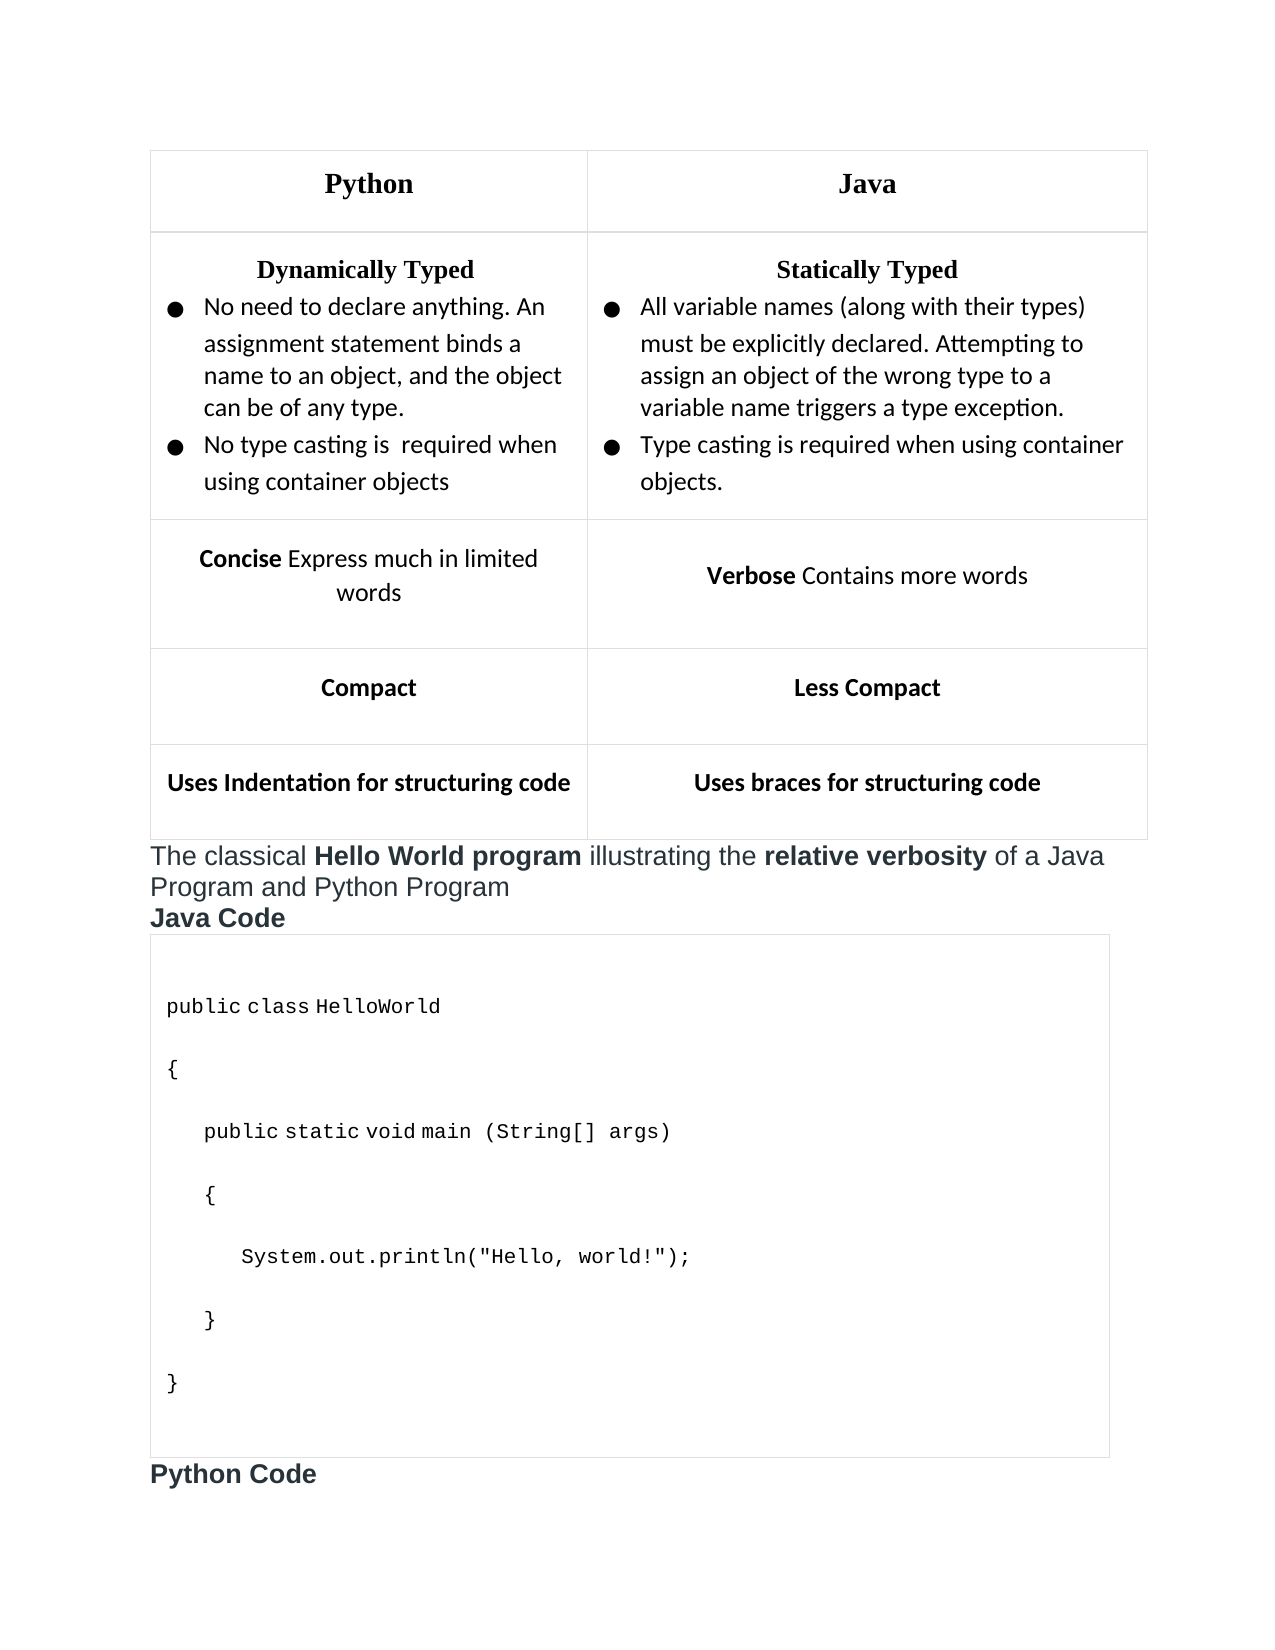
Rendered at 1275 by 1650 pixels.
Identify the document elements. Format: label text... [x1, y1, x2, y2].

text Python Code [150, 1458, 1125, 1489]
table_cell Statically Typed All variable names (along with their types) must be explicitly declared. Attempting to assign an object of the wrong type to a variable name triggers a type exception. Type casting is required when using container objects. [588, 233, 1147, 519]
table_cell Compact [151, 649, 587, 744]
table_cell Less Compact [588, 649, 1147, 744]
table_cell Dynamically Typed No need to declare anything. An assignment statement binds a name to an object, and the object can be of any type. No type casting is required when using container objects [151, 233, 587, 519]
table_cell Uses Indentation for structuring code [151, 745, 587, 839]
table_header Java [588, 151, 1147, 231]
table_cell Uses braces for structuring code [588, 745, 1147, 839]
table_cell Verbose Contains more words [588, 520, 1147, 648]
text The classical Hello World program illustrating the relative verbosity of a Java Program and Python Program Java Code [150, 840, 1125, 934]
table_header public class HelloWorld { public static void main (String[] args) { System.out.println("Hello, world!"); } } [151, 935, 1109, 1457]
table_cell Concise Express much in limited words [151, 520, 587, 648]
table_header Python [151, 151, 587, 231]
